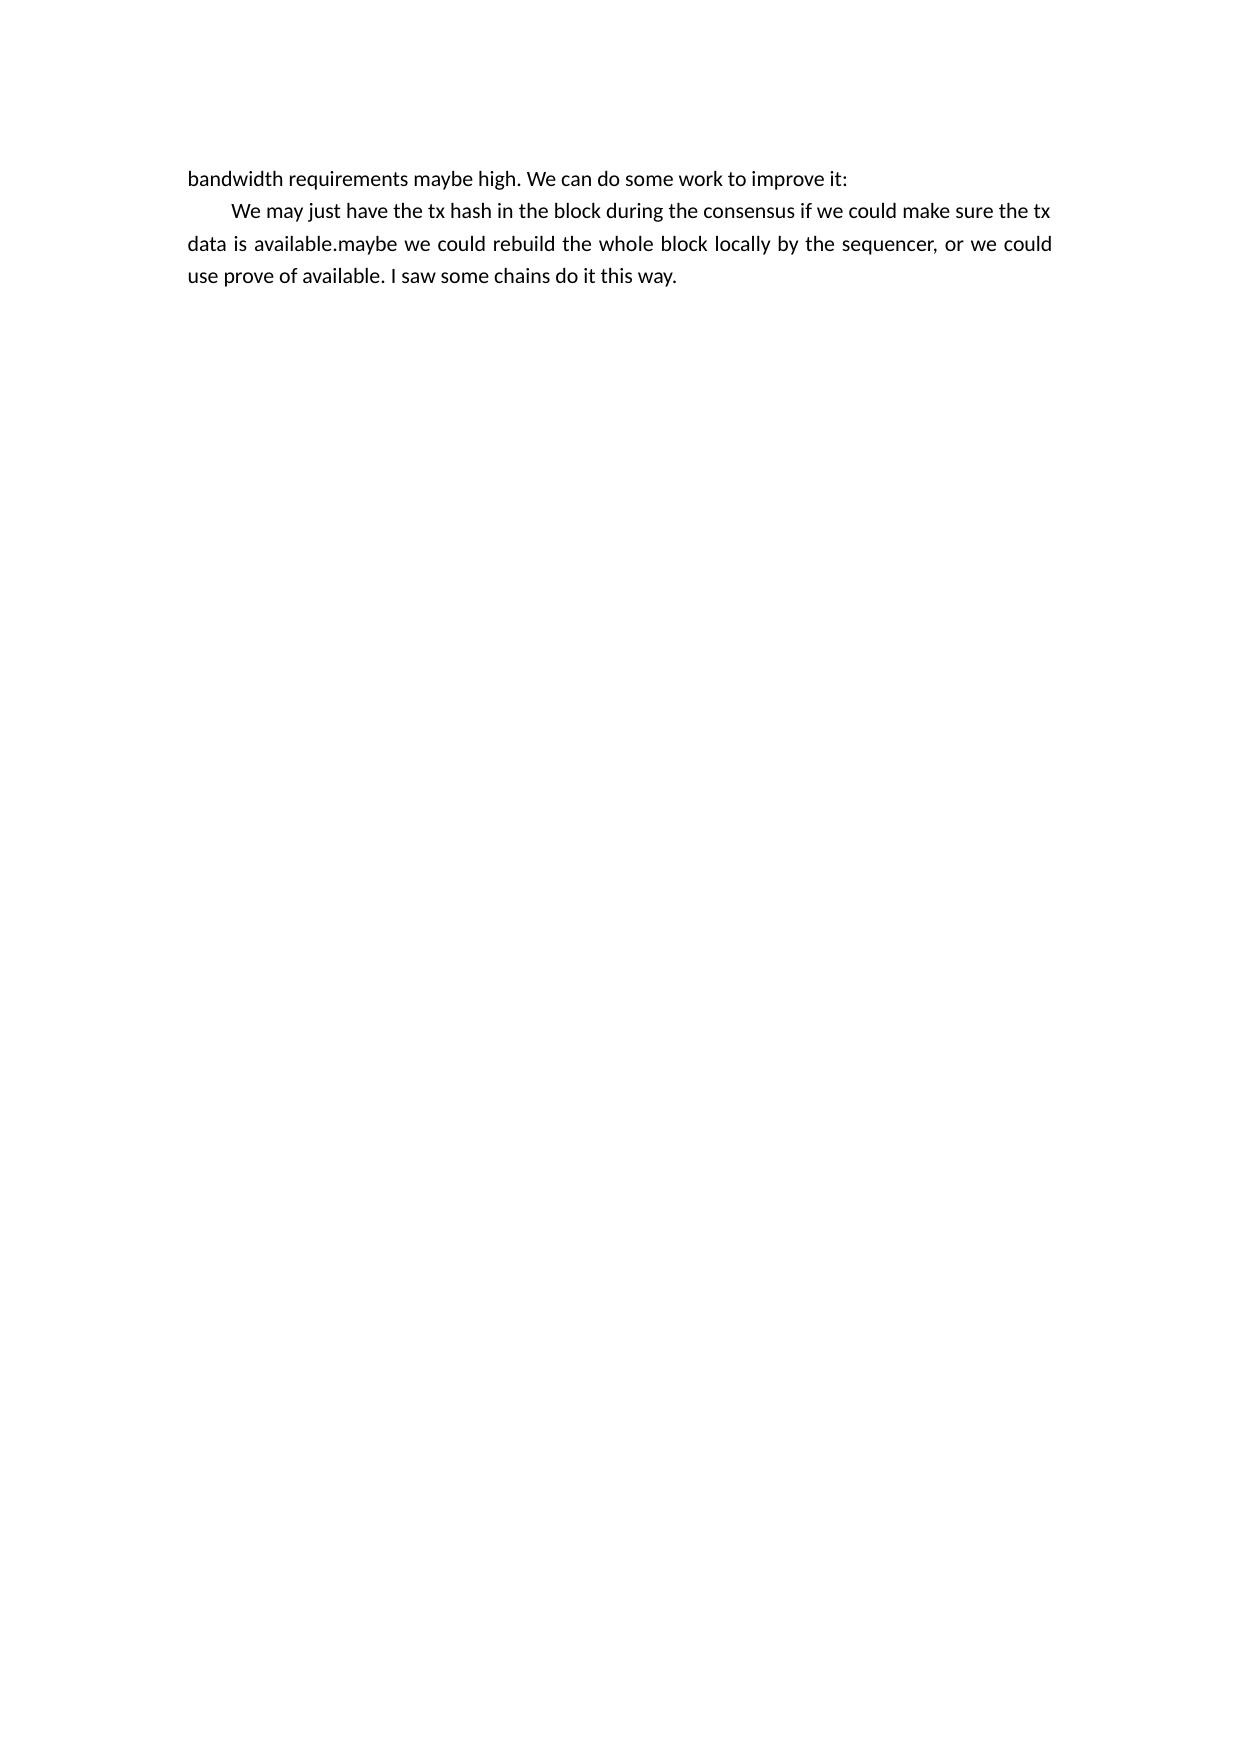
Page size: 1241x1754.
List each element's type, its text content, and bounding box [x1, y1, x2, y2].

list We may just have the tx hash in the block during the consensus if we could make sure the tx data is available.maybe we could rebuild the whole block locally by the sequencer, or we could use prove of available. I saw some chains do it this way. [187, 194, 1053, 292]
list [187, 162, 1053, 194]
